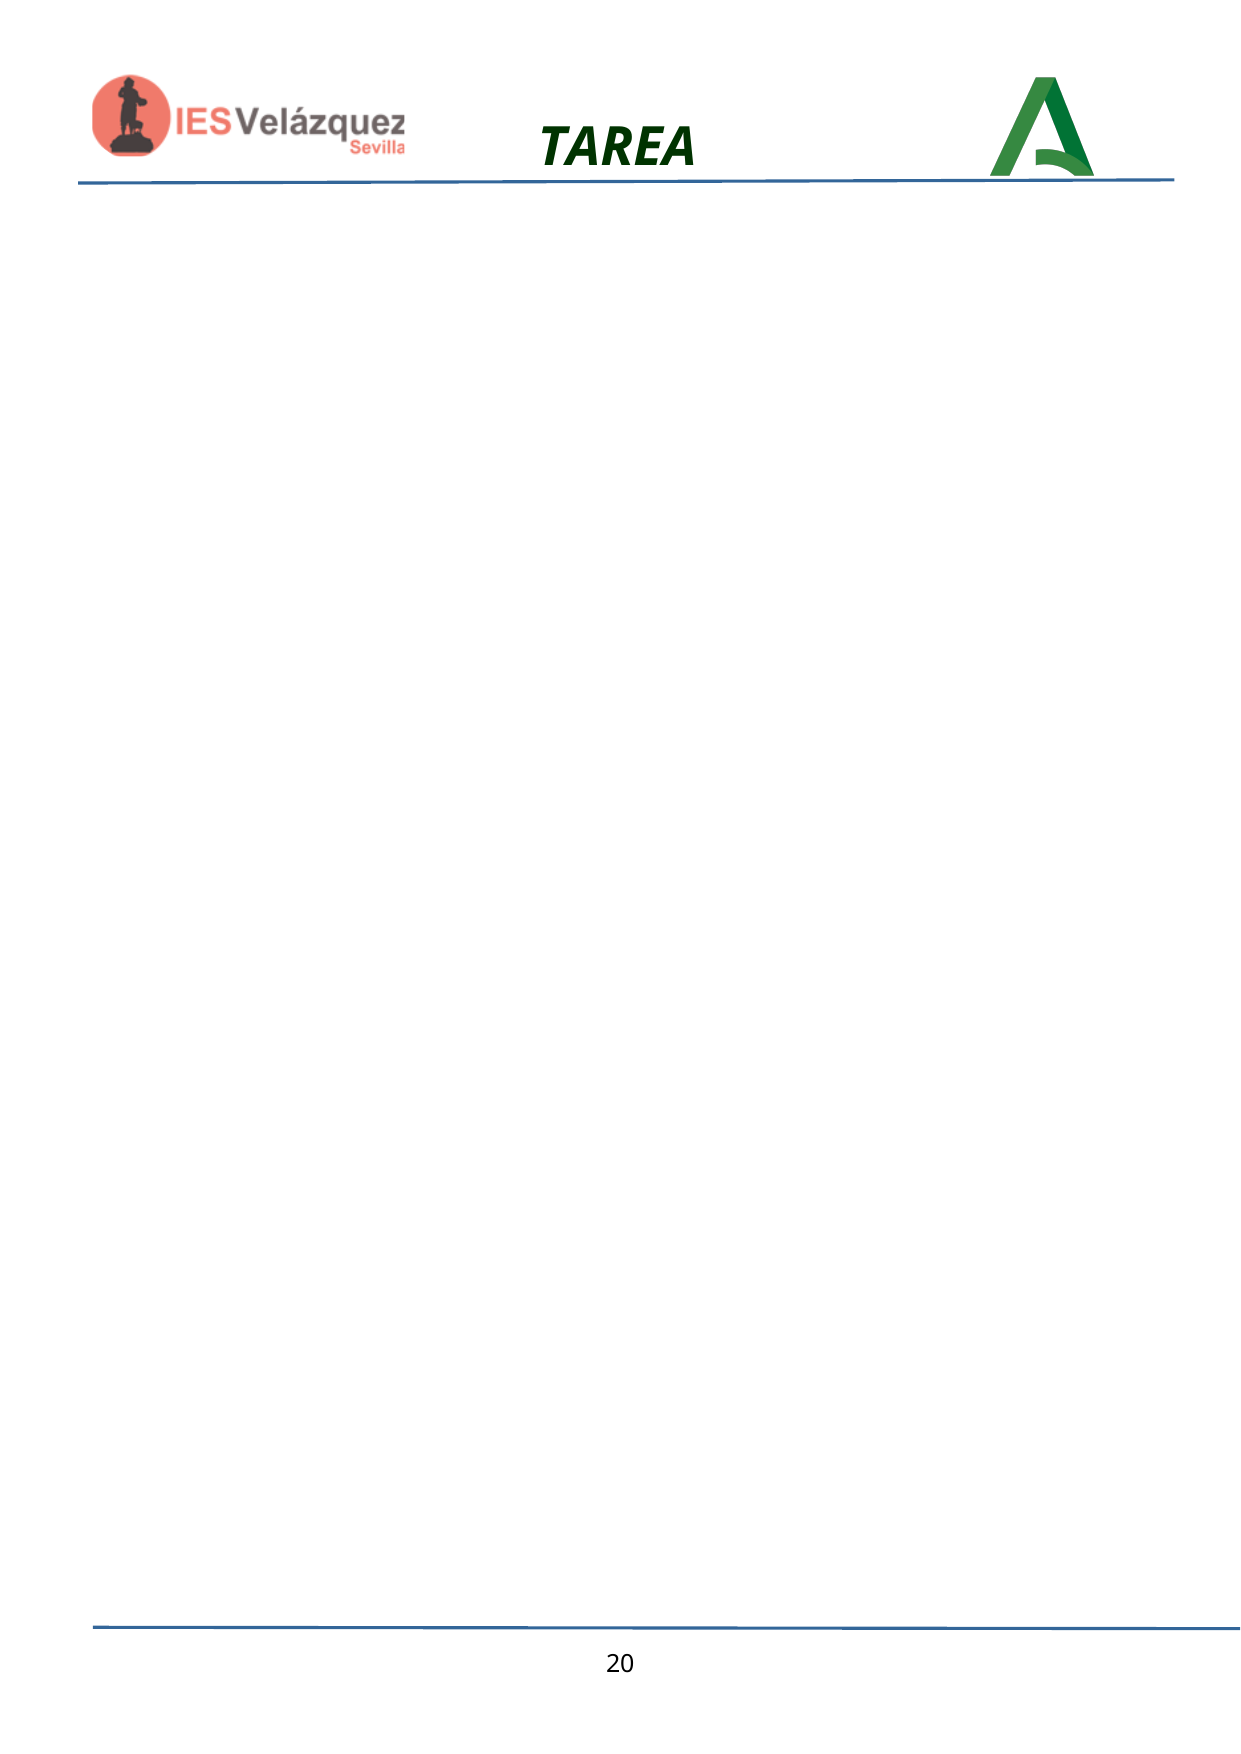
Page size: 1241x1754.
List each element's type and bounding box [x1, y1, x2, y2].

picture [981, 68, 1100, 181]
picture [88, 74, 404, 155]
